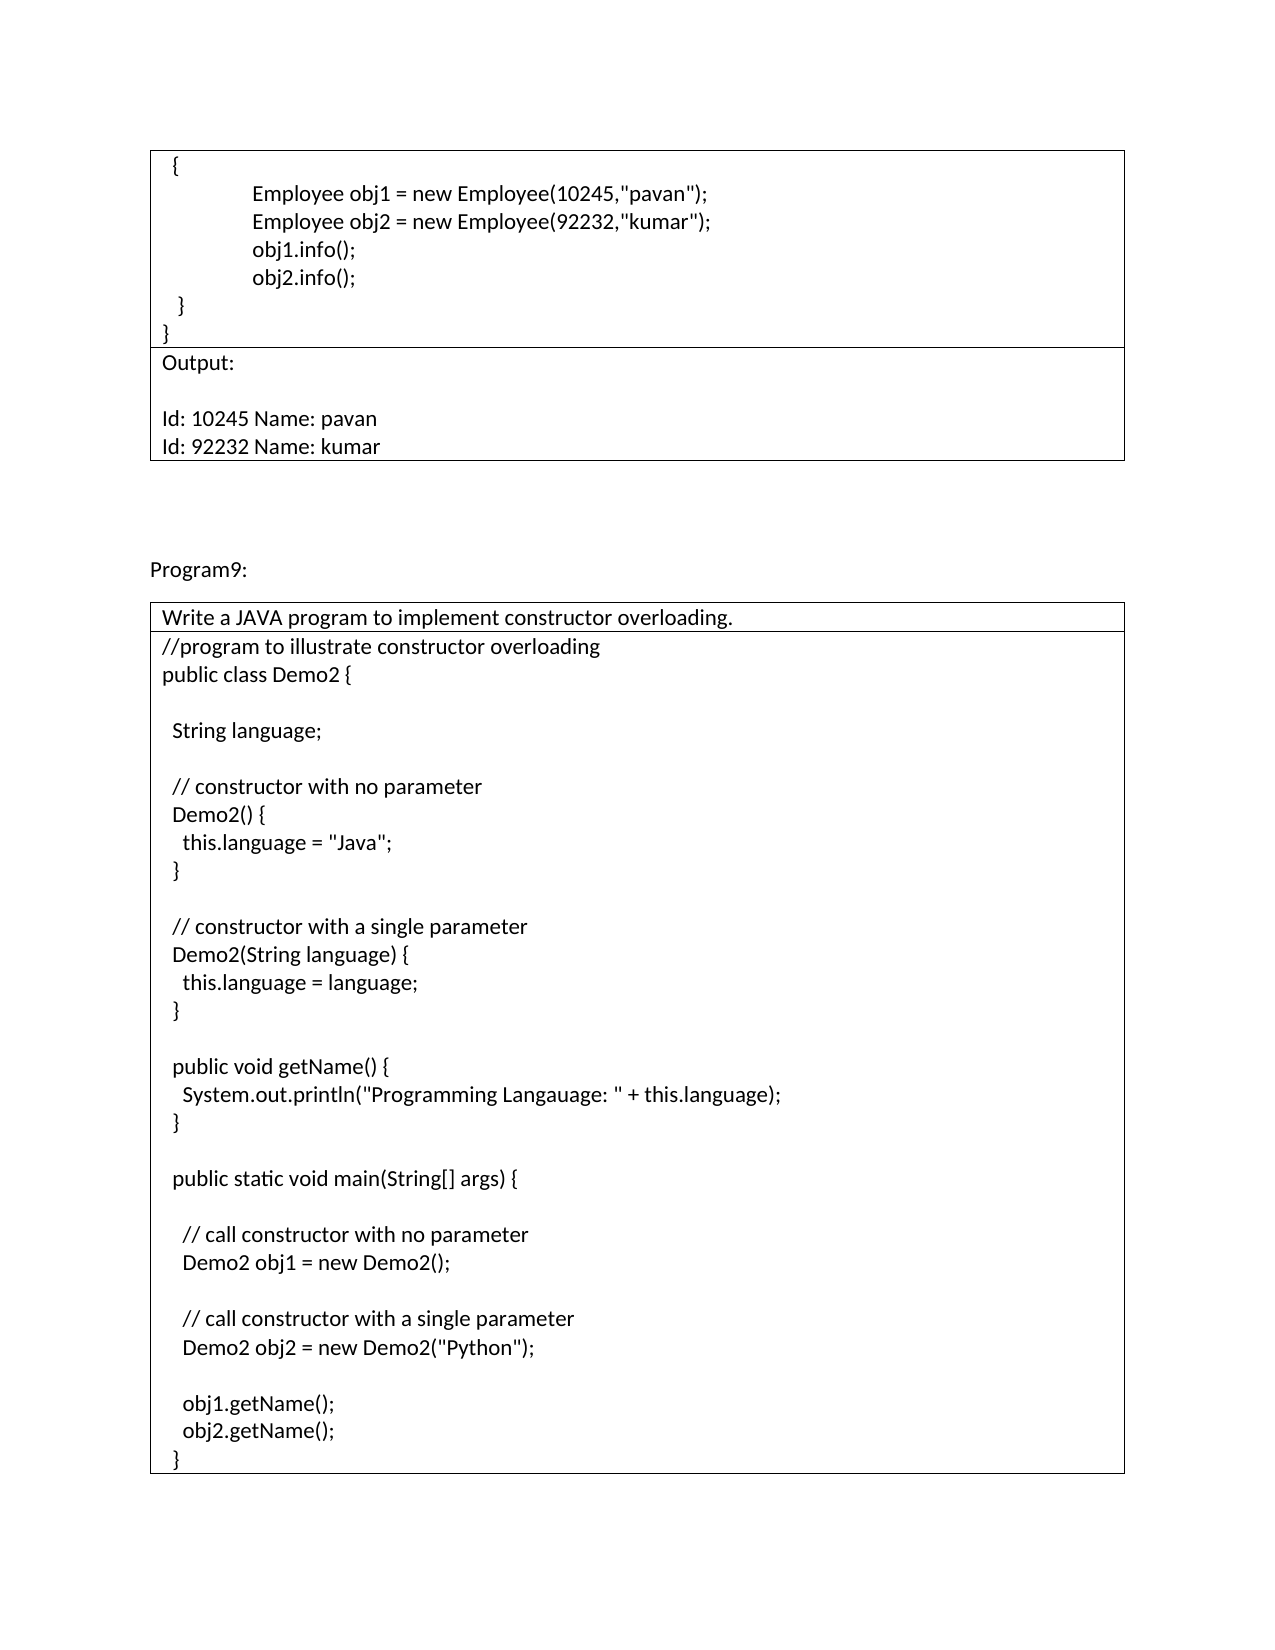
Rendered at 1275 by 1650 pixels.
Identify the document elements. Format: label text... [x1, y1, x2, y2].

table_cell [151, 151, 1124, 347]
table_header Write a JAVA program to implement constructor overloading. [151, 603, 1124, 631]
text Program9: [150, 555, 1125, 583]
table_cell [151, 632, 1124, 1473]
table_cell Output: Id: 10245 Name: pavan Id: 92232 Name: kumar [151, 348, 1124, 460]
